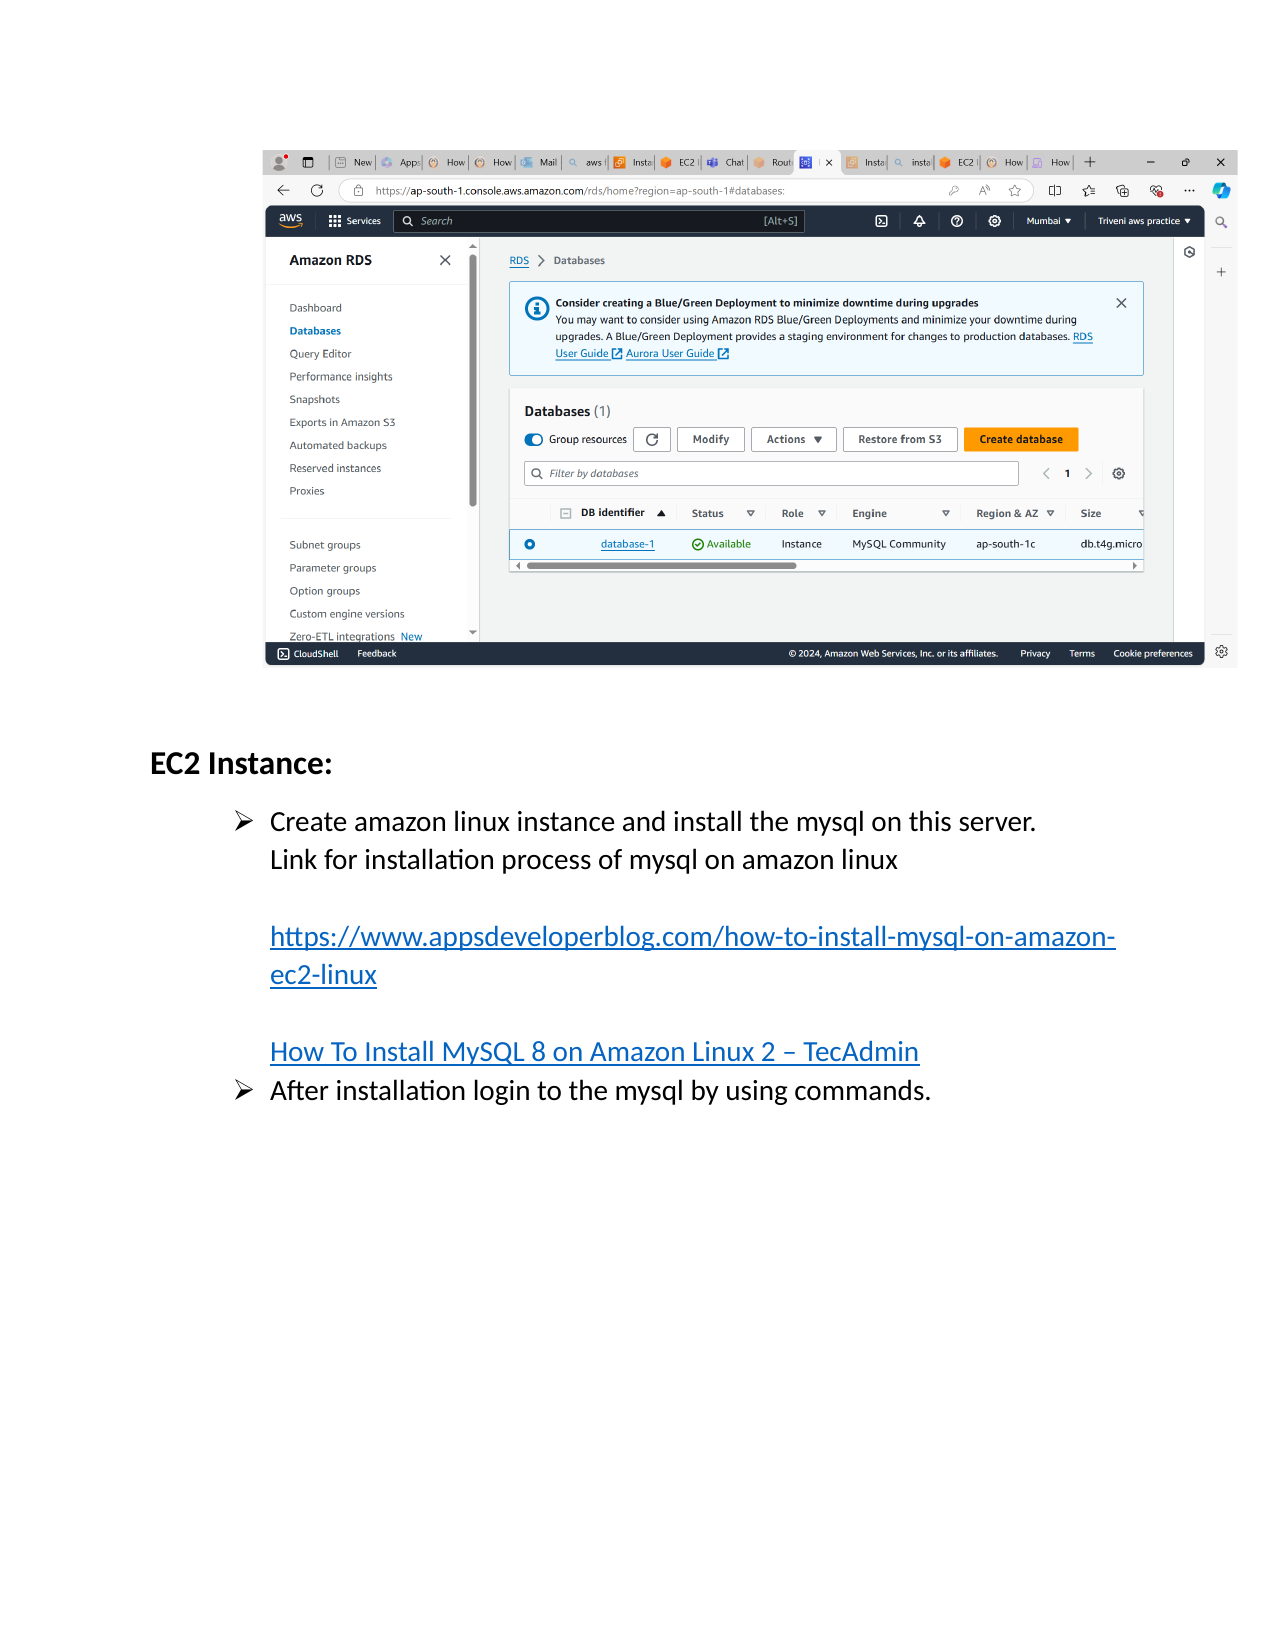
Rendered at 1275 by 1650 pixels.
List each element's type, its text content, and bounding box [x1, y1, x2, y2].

list https://www.appsdeveloperblog.com/how-to-install-mysql-on-amazon-ec2-linux [270, 918, 1125, 992]
list How To Install MySQL 8 on Amazon Linux 2 – TecAdmin [270, 1033, 1125, 1069]
list Link for installation process of mysql on amazon linux [270, 841, 1125, 877]
text EC2 Instance: [150, 742, 1125, 783]
list Create amazon linux instance and install the mysql on this server. [232, 803, 1125, 838]
list After installation login to the mysql by using commands. [232, 1072, 1125, 1107]
picture [262, 150, 1238, 668]
